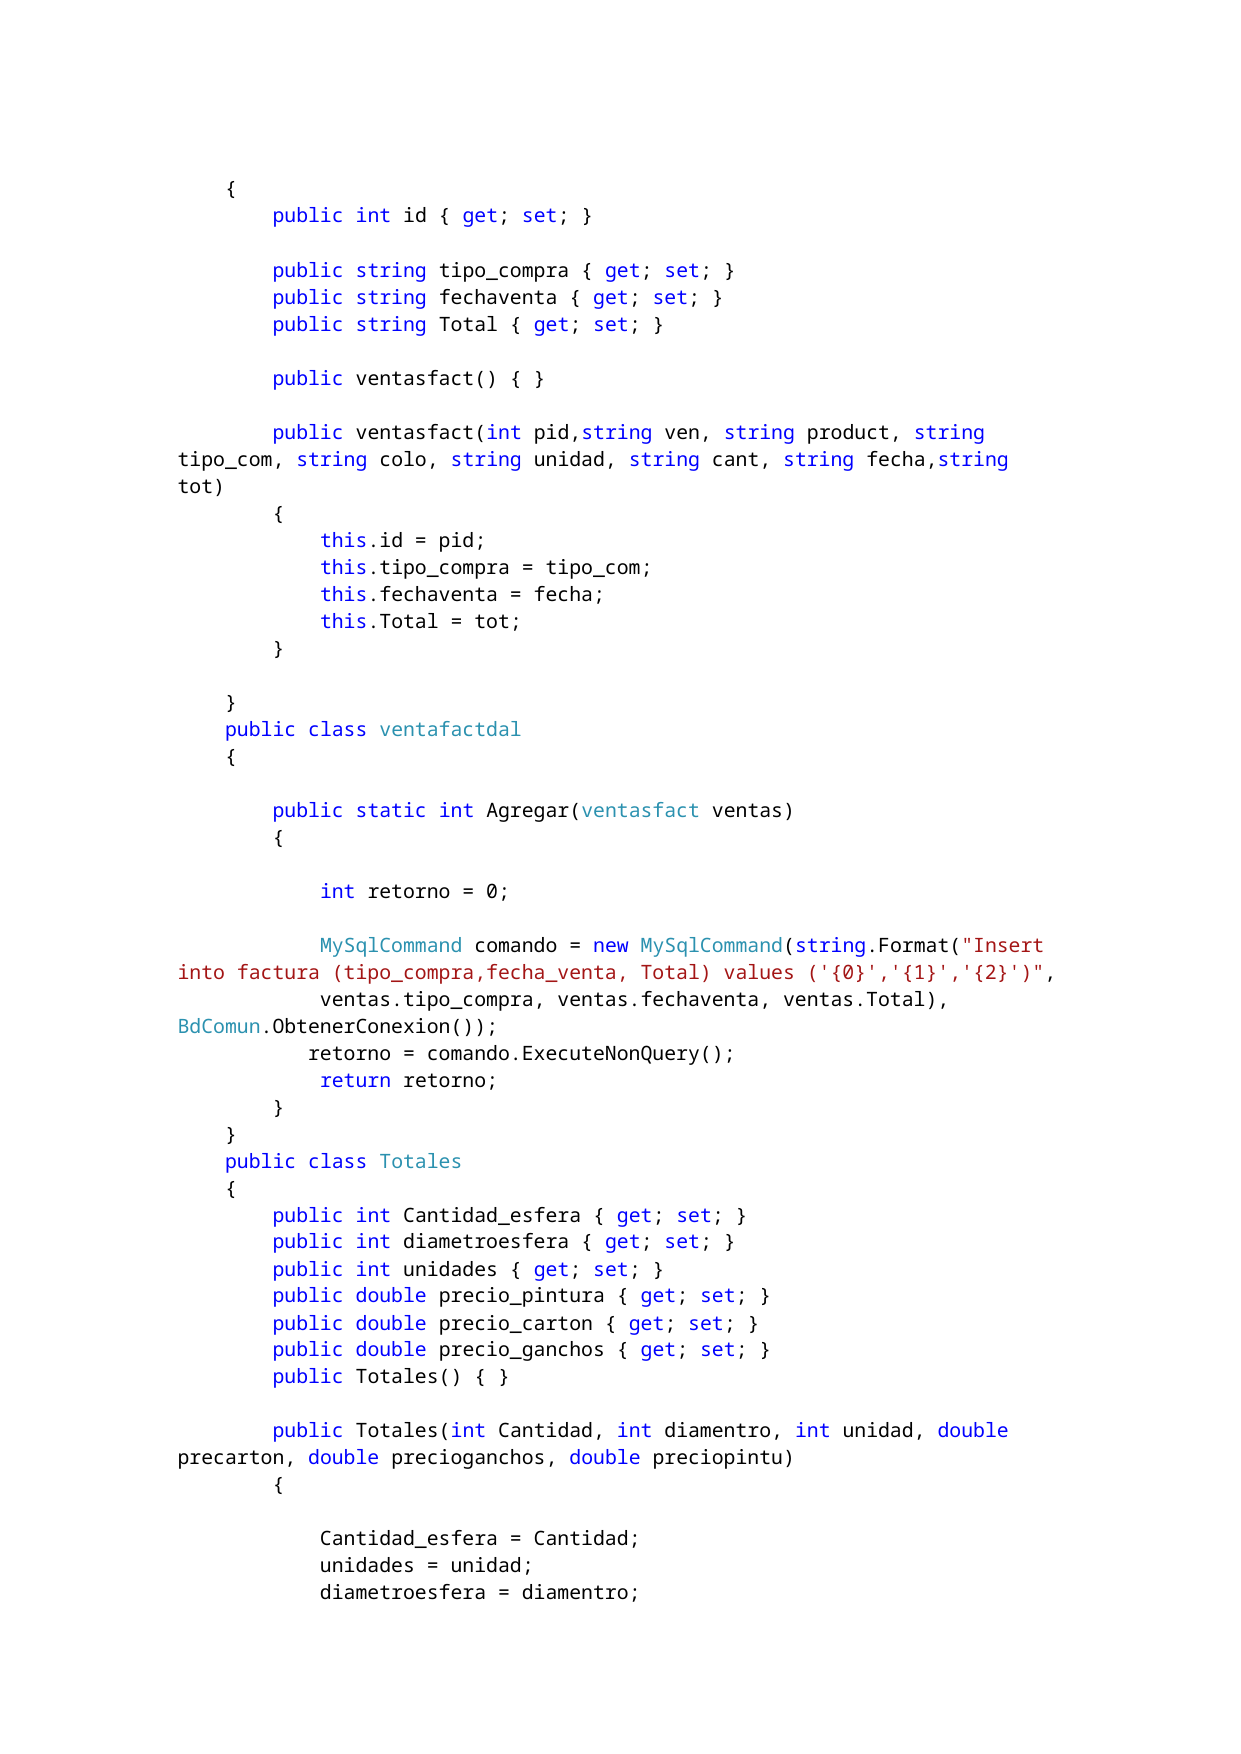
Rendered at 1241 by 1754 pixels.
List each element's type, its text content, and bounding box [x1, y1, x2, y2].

text } [177, 1093, 1063, 1120]
text MySqlCommand comando = new MySqlCommand(string.Format("Insert into factura (tipo_compra,fecha_venta, Total) values ('{0}','{1}','{2}')", [177, 931, 1063, 985]
text } [177, 634, 1063, 661]
text { [177, 1471, 1063, 1498]
text } [177, 1120, 1063, 1147]
text diametroesfera = diamentro; [177, 1578, 1063, 1606]
text unidades = unidad; [177, 1552, 1063, 1578]
text public class ventafactdal [177, 715, 1063, 742]
text public string Total { get; set; } [177, 311, 1063, 337]
text public double precio_pintura { get; set; } [177, 1282, 1063, 1309]
text public string fechaventa { get; set; } [177, 283, 1063, 311]
text public double precio_carton { get; set; } [177, 1309, 1063, 1336]
text { [177, 742, 1063, 769]
text { [177, 823, 1063, 850]
text this.fechaventa = fecha; [177, 580, 1063, 607]
text Cantidad_esfera = Cantidad; [177, 1524, 1063, 1552]
text public static int Agregar(ventasfact ventas) [177, 796, 1063, 823]
text ventas.tipo_compra, ventas.fechaventa, ventas.Total), BdComun.ObtenerConexion()); [177, 985, 1063, 1039]
text public int diametroesfera { get; set; } [177, 1228, 1063, 1255]
text retorno = comando.ExecuteNonQuery(); [177, 1039, 1063, 1066]
text this.id = pid; [177, 526, 1063, 553]
text public class Totales [177, 1147, 1063, 1174]
text public int id { get; set; } [177, 202, 1063, 228]
text { [177, 174, 1063, 202]
text public int Cantidad_esfera { get; set; } [177, 1201, 1063, 1228]
text int retorno = 0; [177, 877, 1063, 904]
text public double precio_ganchos { get; set; } [177, 1336, 1063, 1363]
text public Totales(int Cantidad, int diamentro, int unidad, double precarton, double precioganchos, double preciopintu) [177, 1417, 1063, 1471]
text return retorno; [177, 1066, 1063, 1093]
text } [177, 688, 1063, 715]
text public string tipo_compra { get; set; } [177, 257, 1063, 283]
text { [177, 499, 1063, 526]
text this.Total = tot; [177, 607, 1063, 634]
text public ventasfact() { } [177, 364, 1063, 391]
text public int unidades { get; set; } [177, 1255, 1063, 1282]
text public Totales() { } [177, 1363, 1063, 1390]
text public ventasfact(int pid,string ven, string product, string tipo_com, string colo, string unidad, string cant, string fecha,string tot) [177, 418, 1063, 499]
text { [177, 1174, 1063, 1201]
text this.tipo_compra = tipo_com; [177, 553, 1063, 580]
